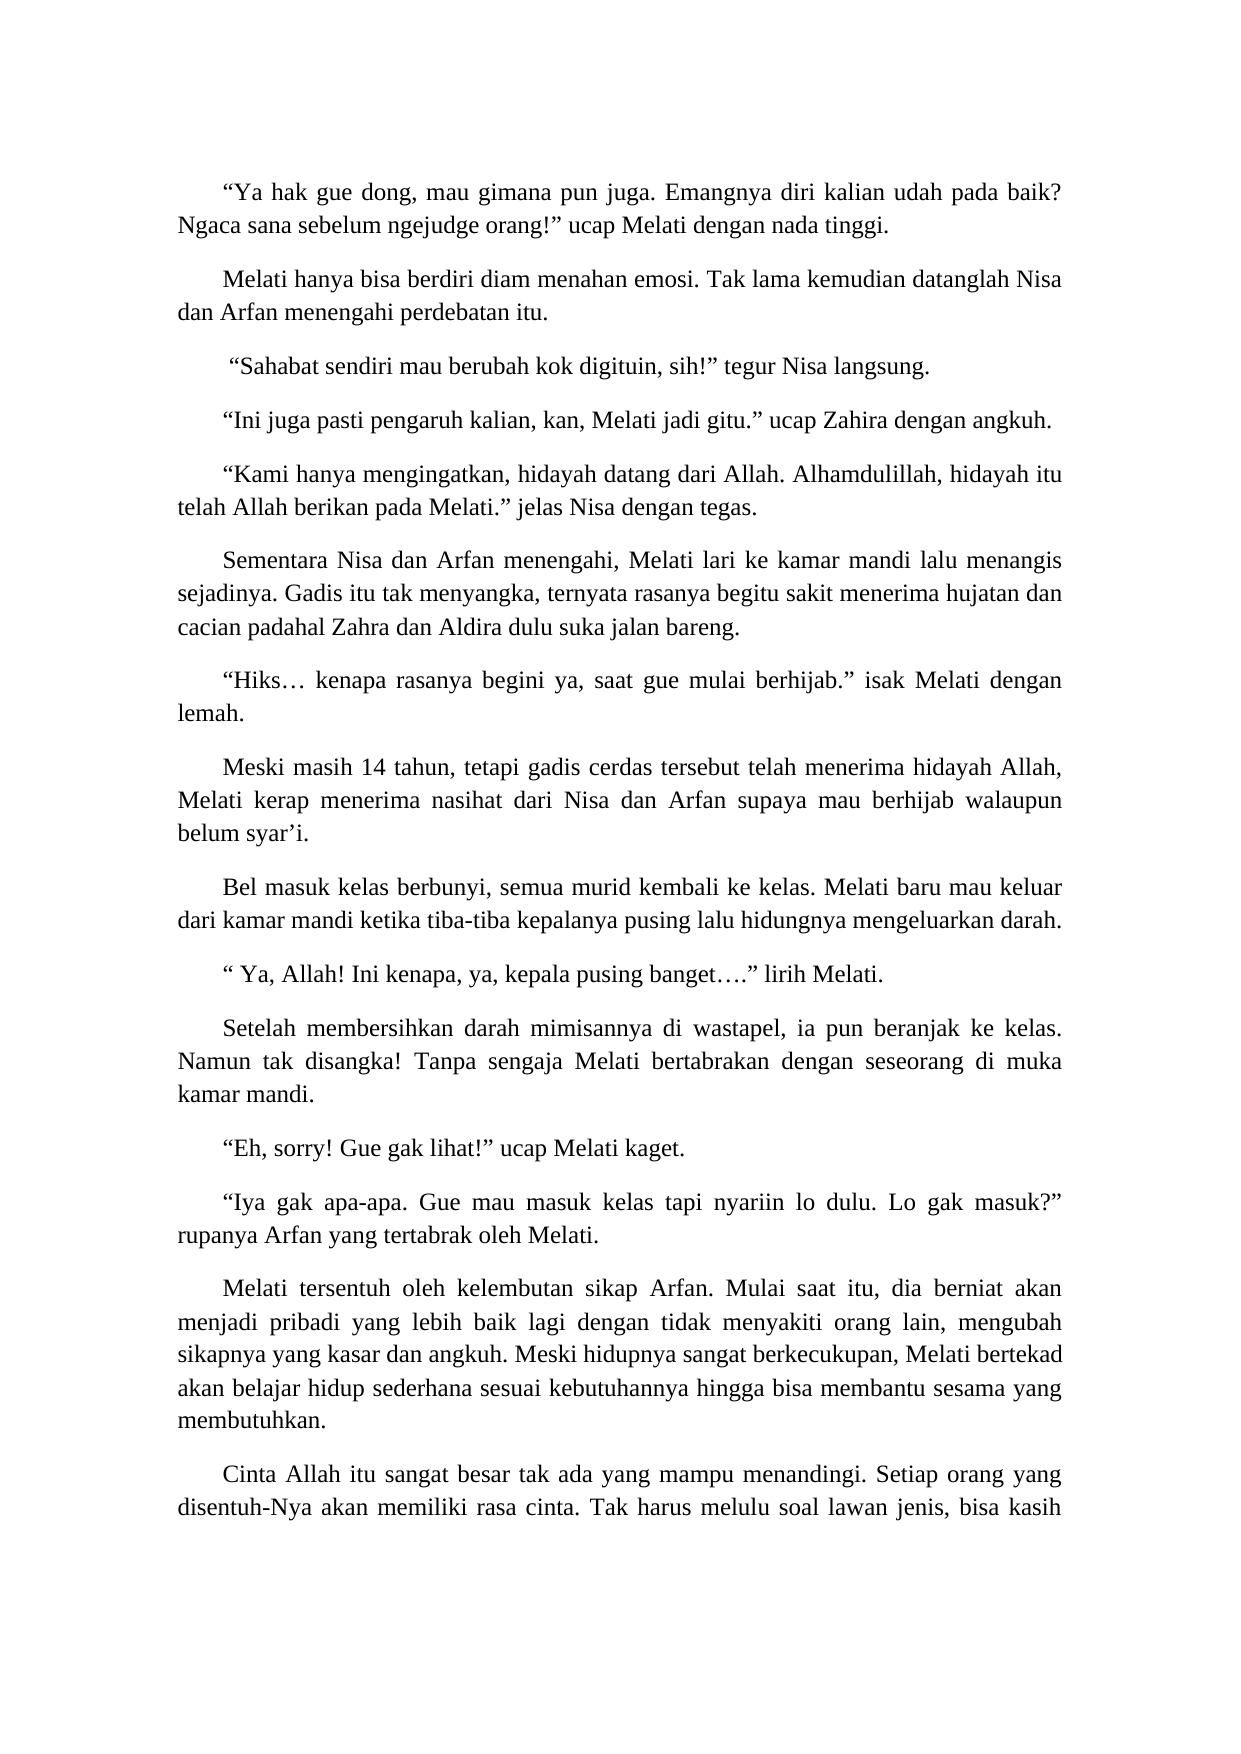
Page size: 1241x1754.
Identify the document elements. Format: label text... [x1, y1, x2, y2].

text Melati tersentuh oleh kelembutan sikap Arfan. Mulai saat itu, dia berniat akan menjadi pribadi yang lebih baik lagi dengan tidak menyakiti orang lain, mengubah sikapnya yang kasar dan angkuh. Meski hidupnya sangat berkecukupan, Melati bertekad akan belajar hidup sederhana sesuai kebutuhannya hingga bisa membantu sesama yang membutuhkan. [177, 1273, 1063, 1434]
text Sementara Nisa dan Arfan menengahi, Melati lari ke kamar mandi lalu menangis sejadinya. Gadis itu tak menyangka, ternyata rasanya begitu sakit menerima hujatan dan cacian padahal Zahra dan Aldira dulu suka jalan bareng. [177, 546, 1063, 640]
text “ Ya, Allah! Ini kenapa, ya, kepala pusing banget….” lirih Melati. [177, 959, 1063, 988]
text “Eh, sorry! Gue gak lihat!” ucap Melati kaget. [177, 1133, 1063, 1162]
text “Ya hak gue dong, mau gimana pun juga. Emangnya diri kalian udah pada baik? Ngaca sana sebelum ngejudge orang!” ucap Melati dengan nada tinggi. [177, 177, 1063, 239]
text “Ini juga pasti pengaruh kalian, kan, Melati jadi gitu.” ucap Zahira dengan angkuh. [177, 405, 1063, 433]
text “Iya gak apa-apa. Gue mau masuk kelas tapi nyariin lo dulu. Lo gak masuk?” rupanya Arfan yang tertabrak oleh Melati. [177, 1187, 1063, 1248]
text Setelah membersihkan darah mimisannya di wastapel, ia pun beranjak ke kelas. Namun tak disangka! Tanpa sengaja Melati bertabrakan dengan seseorang di muka kamar mandi. [177, 1013, 1063, 1108]
text Bel masuk kelas berbunyi, semua murid kembali ke kelas. Melati baru mau keluar dari kamar mandi ketika tiba-tiba kepalanya pusing lalu hidungnya mengeluarkan darah. [177, 872, 1063, 934]
text “Hiks… kenapa rasanya begini ya, saat gue mulai berhijab.” isak Melati dengan lemah. [177, 665, 1063, 727]
text Meski masih 14 tahun, tetapi gadis cerdas tersebut telah menerima hidayah Allah, Melati kerap menerima nasihat dari Nisa dan Arfan supaya mau berhijab walaupun belum syar’i. [177, 752, 1063, 847]
text Melati hanya bisa berdiri diam menahan emosi. Tak lama kemudian datanglah Nisa dan Arfan menengahi perdebatan itu. [177, 264, 1063, 326]
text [177, 1459, 1063, 1521]
text “Sahabat sendiri mau berubah kok digituin, sih!” tegur Nisa langsung. [177, 351, 1063, 380]
text “Kami hanya mengingatkan, hidayah datang dari Allah. Alhamdulillah, hidayah itu telah Allah berikan pada Melati.” jelas Nisa dengan tegas. [177, 459, 1063, 520]
